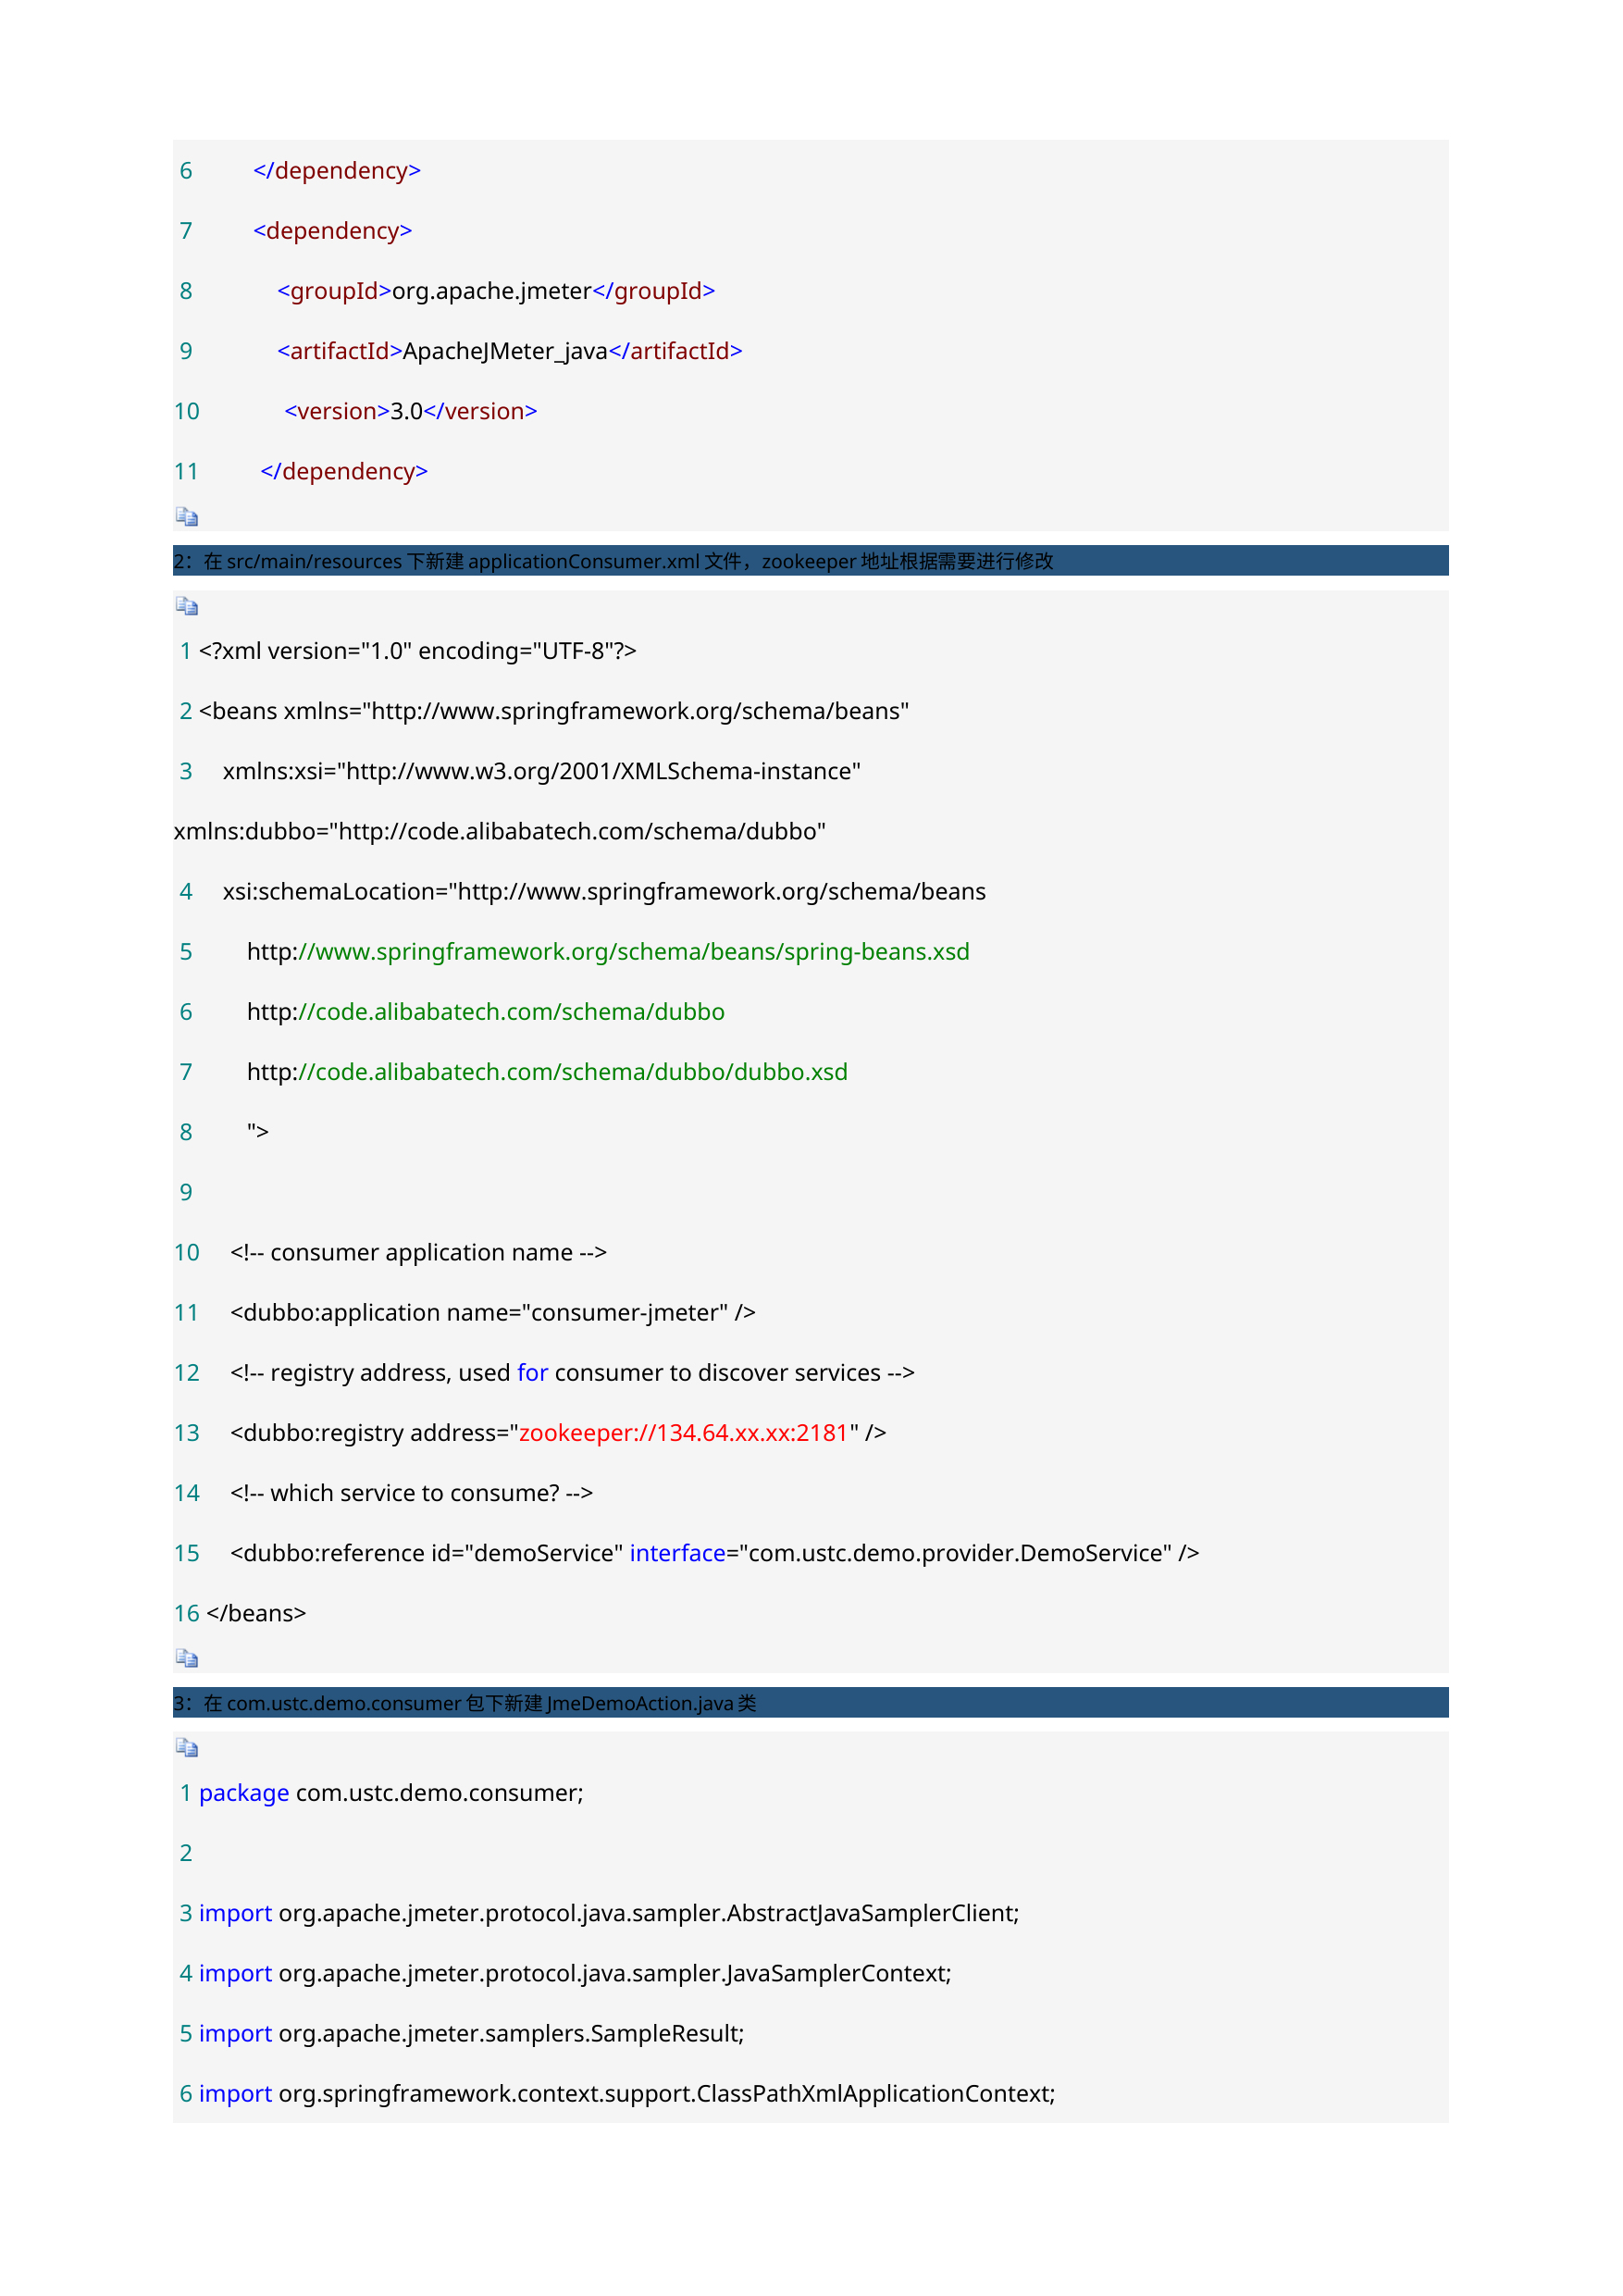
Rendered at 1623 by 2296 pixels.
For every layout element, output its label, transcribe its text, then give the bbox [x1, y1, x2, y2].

text 5 http://www.springframework.org/schema/beans/spring-beans.xsd [173, 921, 1449, 981]
picture [173, 590, 203, 620]
text 10 <!-- consumer application name --> [173, 1222, 1449, 1282]
text 13 <dubbo:registry address="zookeeper://134.64.xx.xx:2181" /> [173, 1402, 1449, 1462]
text 16 </beans> [173, 1582, 1449, 1643]
text 9 [173, 1161, 1449, 1222]
text 2：在src/main/resources下新建applicationConsumer.xml文件，zookeeper地址根据需要进行修改 [173, 545, 1449, 576]
text 6 http://code.alibabatech.com/schema/dubbo [173, 981, 1449, 1041]
text 15 <dubbo:reference id="demoService" interface="com.ustc.demo.provider.DemoService" /> [173, 1522, 1449, 1582]
text 3：在com.ustc.demo.consumer包下新建JmeDemoAction.java类 [173, 1687, 1449, 1718]
text 8 <groupId>org.apache.jmeter</groupId> [173, 260, 1449, 320]
text 10 <version>3.0</version> [173, 380, 1449, 441]
text 12 <!-- registry address, used for consumer to discover services --> [173, 1342, 1449, 1402]
text 11 <dubbo:application name="consumer-jmeter" /> [173, 1282, 1449, 1342]
text 14 <!-- which service to consume? --> [173, 1462, 1449, 1522]
text 1 package com.ustc.demo.consumer; [173, 1762, 1449, 1822]
text 9 <artifactId>ApacheJMeter_java</artifactId> [173, 320, 1449, 380]
text 6 import org.springframework.context.support.ClassPathXmlApplicationContext; [173, 2063, 1449, 2123]
text 4 xsi:schemaLocation="http://www.springframework.org/schema/beans [173, 861, 1449, 921]
picture [173, 502, 203, 531]
text 1 <?xml version="1.0" encoding="UTF-8"?> [173, 620, 1449, 680]
picture [173, 1643, 203, 1672]
text 3 import org.apache.jmeter.protocol.java.sampler.AbstractJavaSamplerClient; [173, 1882, 1449, 1942]
text 4 import org.apache.jmeter.protocol.java.sampler.JavaSamplerContext; [173, 1942, 1449, 2003]
text 2 [173, 1822, 1449, 1882]
text 3 xmlns:xsi="http://www.w3.org/2001/XMLSchema-instance" xmlns:dubbo="http://code.alibabatech.com/schema/dubbo" [173, 740, 1449, 861]
text 2 <beans xmlns="http://www.springframework.org/schema/beans" [173, 680, 1449, 740]
text 11 </dependency> [173, 441, 1449, 501]
text 7 http://code.alibabatech.com/schema/dubbo/dubbo.xsd [173, 1041, 1449, 1101]
text 7 <dependency> [173, 200, 1449, 260]
text 5 import org.apache.jmeter.samplers.SampleResult; [173, 2003, 1449, 2063]
text 8 "> [173, 1101, 1449, 1161]
text 6 </dependency> [173, 140, 1449, 200]
picture [173, 1732, 203, 1762]
